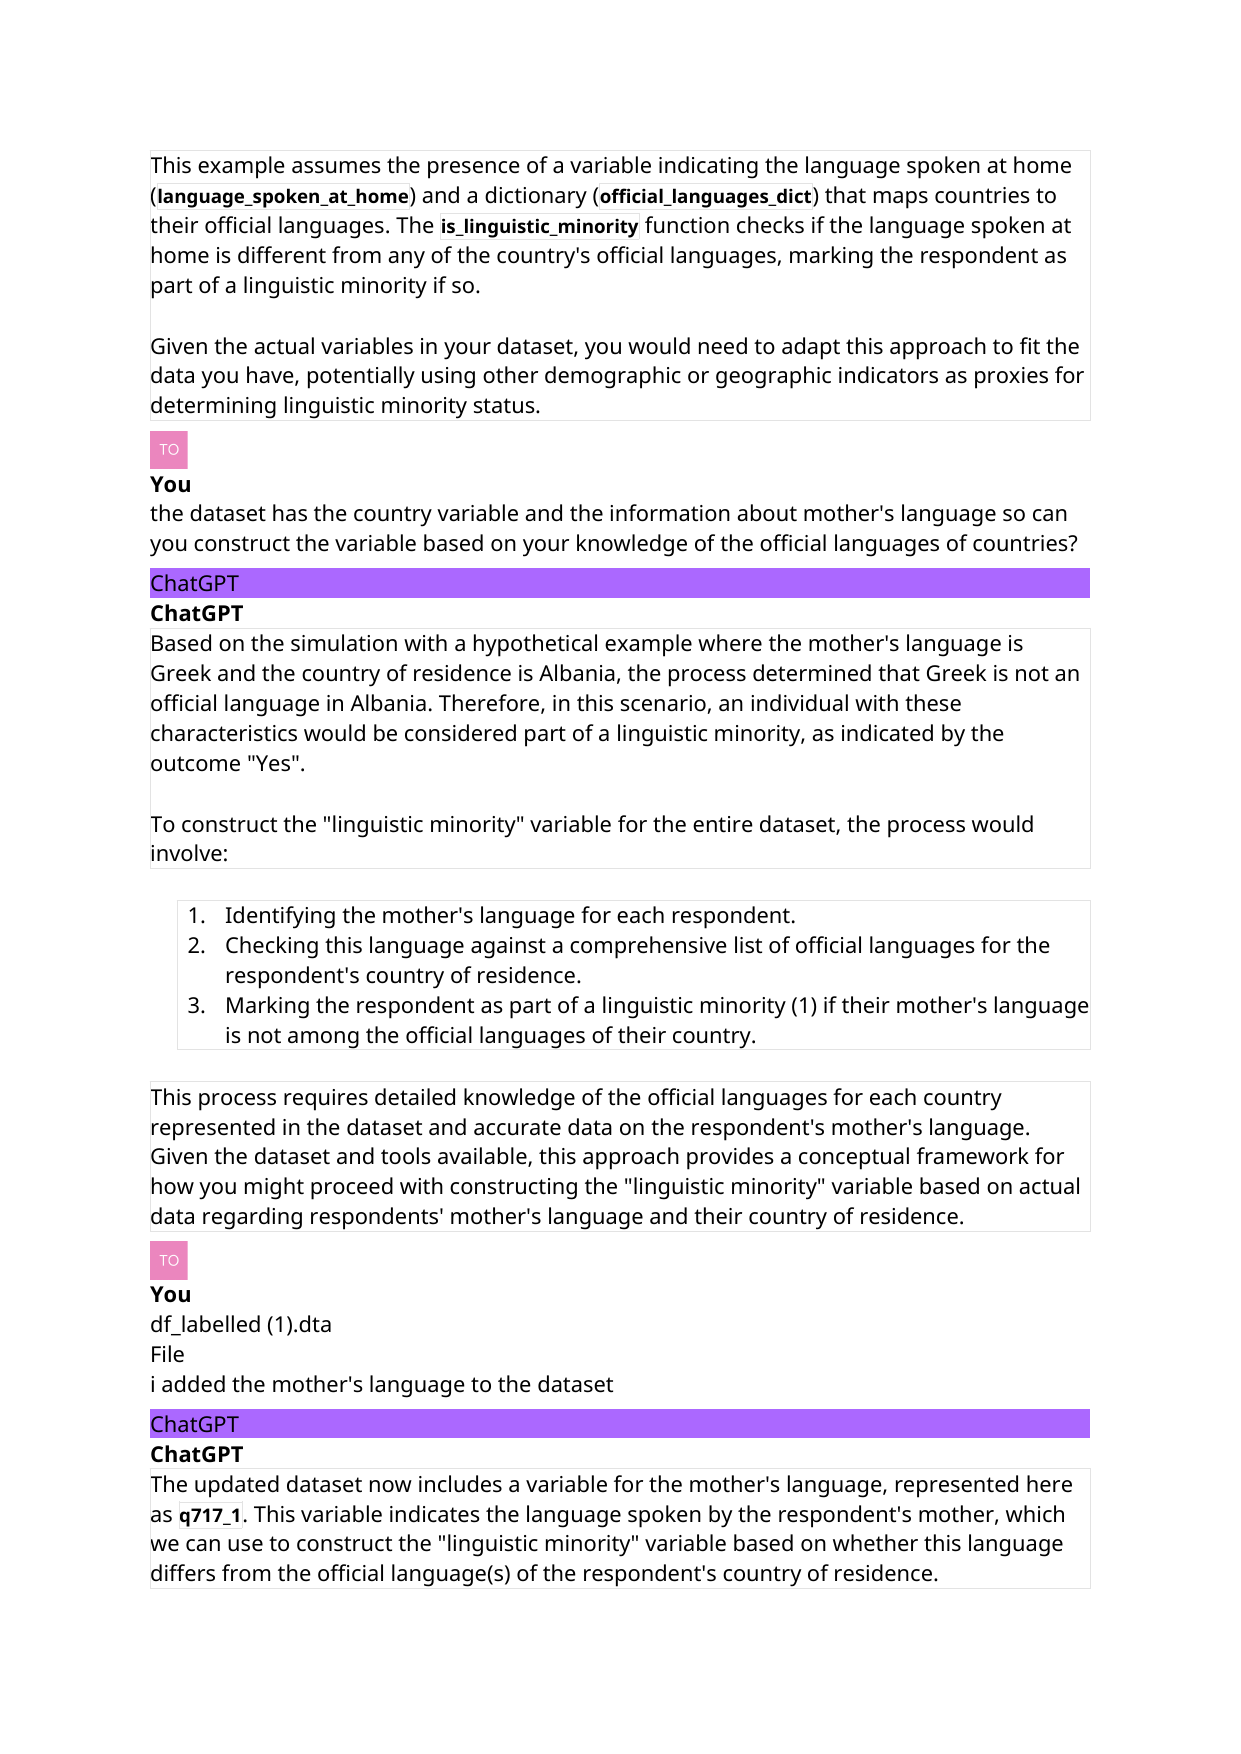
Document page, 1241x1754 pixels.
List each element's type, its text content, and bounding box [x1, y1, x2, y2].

text The updated dataset now includes a variable for the mother's language, represented here as q717_1. This variable indicates the language spoken by the respondent's mother, which we can use to construct the "linguistic minority" variable based on whether this language differs from the official language(s) of the respondent's country of residence. [151, 1469, 1090, 1588]
text This process requires detailed knowledge of the official languages for each country represented in the dataset and accurate data on the respondent's mother's language. Given the dataset and tools available, this approach provides a conceptual framework for how you might proceed with constructing the "linguistic minority" variable based on actual data regarding respondents' mother's language and their country of residence. ​​ [151, 1082, 1090, 1231]
text ChatGPT [150, 1409, 1090, 1438]
text ChatGPT [150, 598, 1090, 628]
list Marking the respondent as part of a linguistic minority (1) if their mother's language is not among the official languages of their country. [178, 989, 1090, 1049]
text To construct the "linguistic minority" variable for the entire dataset, the process would involve: [151, 808, 1090, 868]
text Given the actual variables in your dataset, you would need to adapt this approach to fit the data you have, potentially using other demographic or geographic indicators as proxies for determining linguistic minority status. [151, 330, 1090, 420]
text ChatGPT [150, 568, 1090, 598]
picture [150, 431, 188, 469]
list Checking this language against a comprehensive list of official languages for the respondent's country of residence. [178, 930, 1090, 989]
text You [150, 1279, 1090, 1309]
list Identifying the mother's language for each respondent. [178, 901, 1090, 930]
text i added the mother's language to the dataset [150, 1368, 1090, 1398]
text You [150, 468, 1090, 498]
text df_labelled (1).dta [150, 1309, 1090, 1339]
picture [150, 1241, 188, 1280]
text the dataset has the country variable and the information about mother's language so can you construct the variable based on your knowledge of the official languages of countries? [150, 498, 1090, 558]
text Based on the simulation with a hypothetical example where the mother's language is Greek and the country of residence is Albania, the process determined that Greek is not an official language in Albania. Therefore, in this scenario, an individual with these characteristics would be considered part of a linguistic minority, as indicated by the outcome "Yes". [151, 629, 1090, 777]
text File [150, 1339, 1090, 1368]
text ChatGPT [150, 1438, 1090, 1468]
text This example assumes the presence of a variable indicating the language spoken at home (language_spoken_at_home) and a dictionary (official_languages_dict) that maps countries to their official languages. The is_linguistic_minority function checks if the language spoken at home is different from any of the country's official languages, marking the respondent as part of a linguistic minority if so. [151, 151, 1090, 299]
